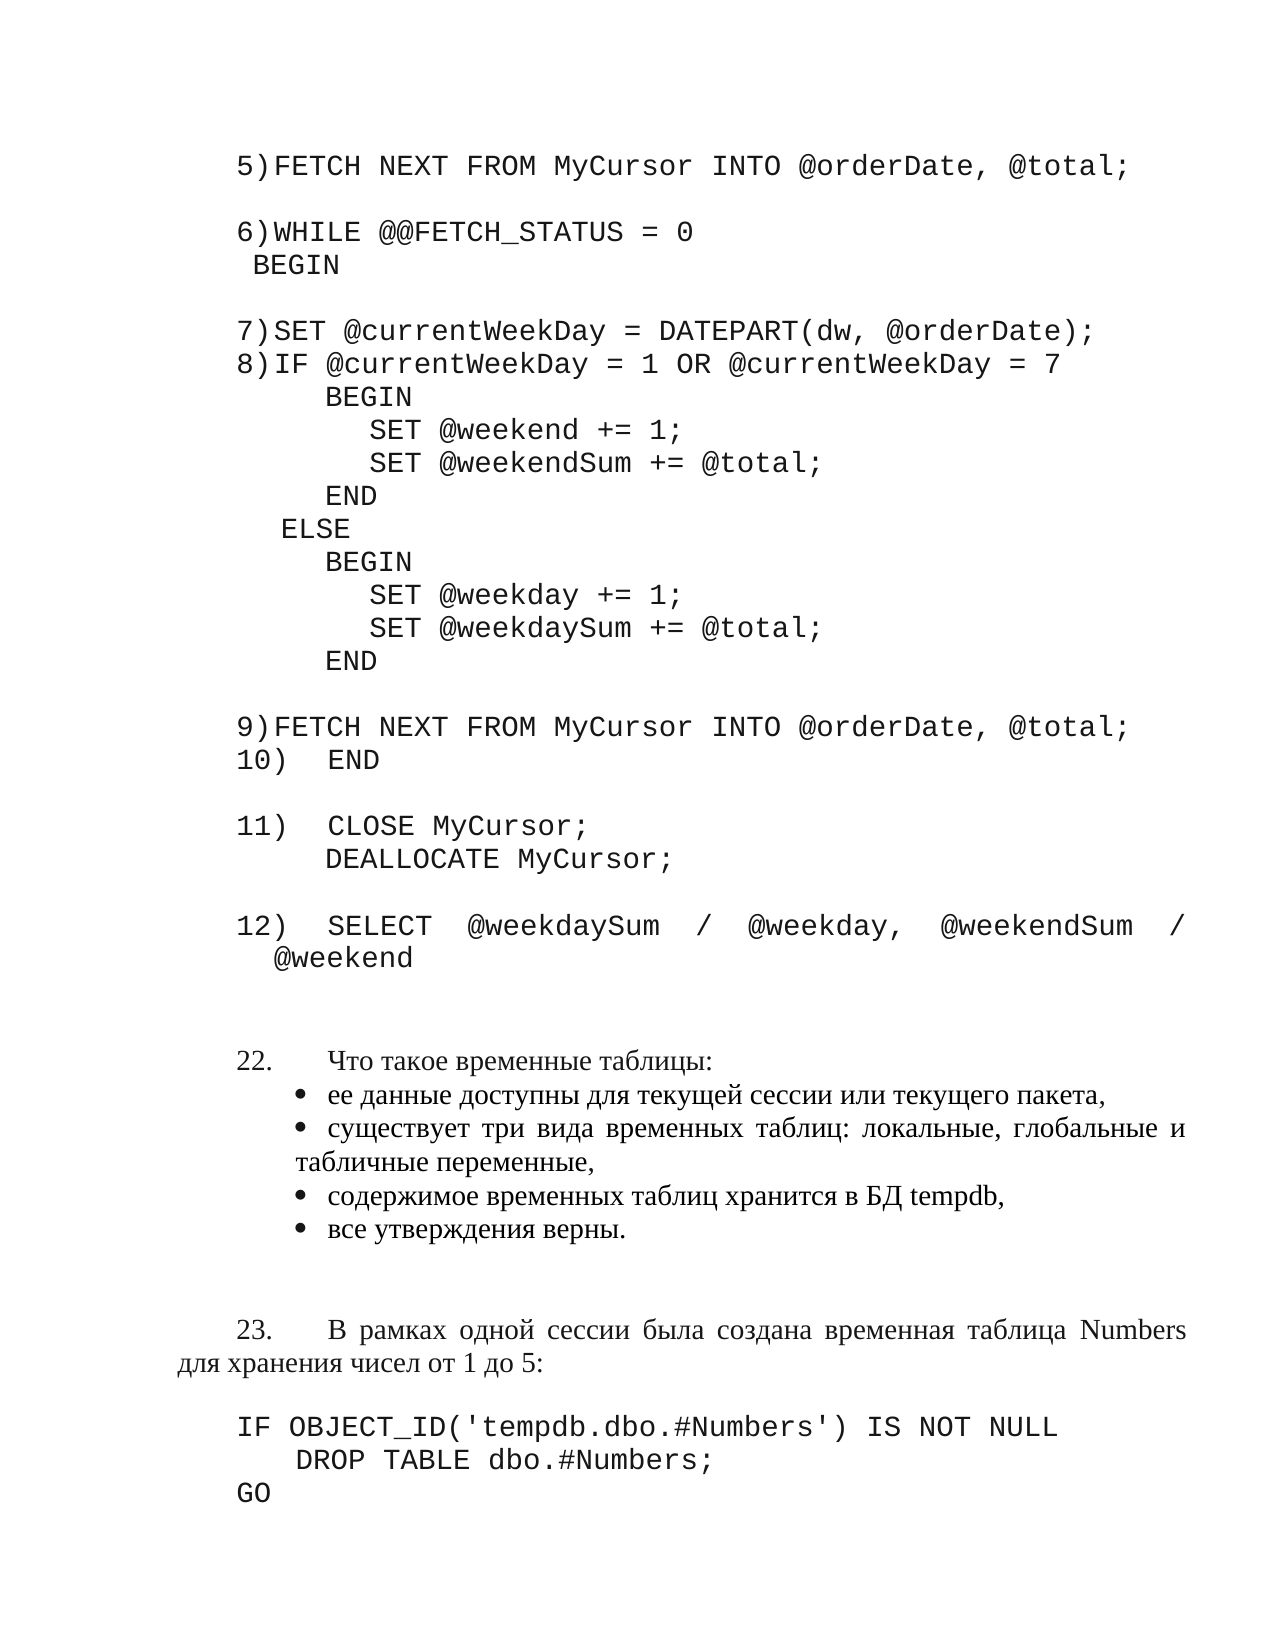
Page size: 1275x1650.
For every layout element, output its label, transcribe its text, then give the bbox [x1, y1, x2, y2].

text GO [177, 1478, 1186, 1511]
list содержимое временных таблиц хранится в БД tempdb, [295, 1178, 1186, 1211]
list ее данные доступны для текущей сессии или текущего пакета, [295, 1077, 1186, 1110]
list SET @currentWeekDay = DATEPART(dw, @orderDate); [236, 316, 1186, 349]
text BEGIN [177, 382, 1186, 415]
list существует три вида временных таблиц: локальные, глобальные и табличные переменные, [295, 1110, 1186, 1178]
text ELSE [177, 514, 1186, 547]
text SET @weekendSum += @total; [177, 448, 1186, 481]
list CLOSE MyCursor; [236, 812, 1186, 844]
text SET @weekend += 1; [177, 415, 1186, 448]
list END [236, 746, 1186, 778]
list WHILE @@FETCH_STATUS = 0 [236, 217, 1186, 250]
text SET @weekdaySum += @total; [177, 613, 1186, 646]
text IF OBJECT_ID('tempdb.dbo.#Numbers') IS NOT NULL [177, 1412, 1186, 1445]
list FETCH NEXT FROM MyCursor INTO @orderDate, @total; [236, 151, 1186, 184]
text BEGIN [177, 250, 1186, 283]
list SELECT @weekdaySum / @weekday, @weekendSum / @weekend [236, 911, 1186, 977]
text DROP TABLE dbo.#Numbers; [177, 1445, 1186, 1478]
text BEGIN [177, 547, 1186, 580]
list IF @currentWeekDay = 1 OR @currentWeekDay = 7 [236, 349, 1186, 382]
list Что такое временные таблицы: [177, 1043, 1186, 1077]
text END [177, 481, 1186, 514]
text SET @weekday += 1; [177, 580, 1186, 613]
list все утверждения верны. [295, 1211, 1186, 1245]
list FETCH NEXT FROM MyCursor INTO @orderDate, @total; [236, 712, 1186, 746]
text DEALLOCATE MyCursor; [177, 844, 1186, 878]
text END [177, 646, 1186, 679]
list В рамках одной сессии была создана временная таблица Numbers для хранения чисел от 1 до 5: [177, 1312, 1186, 1379]
